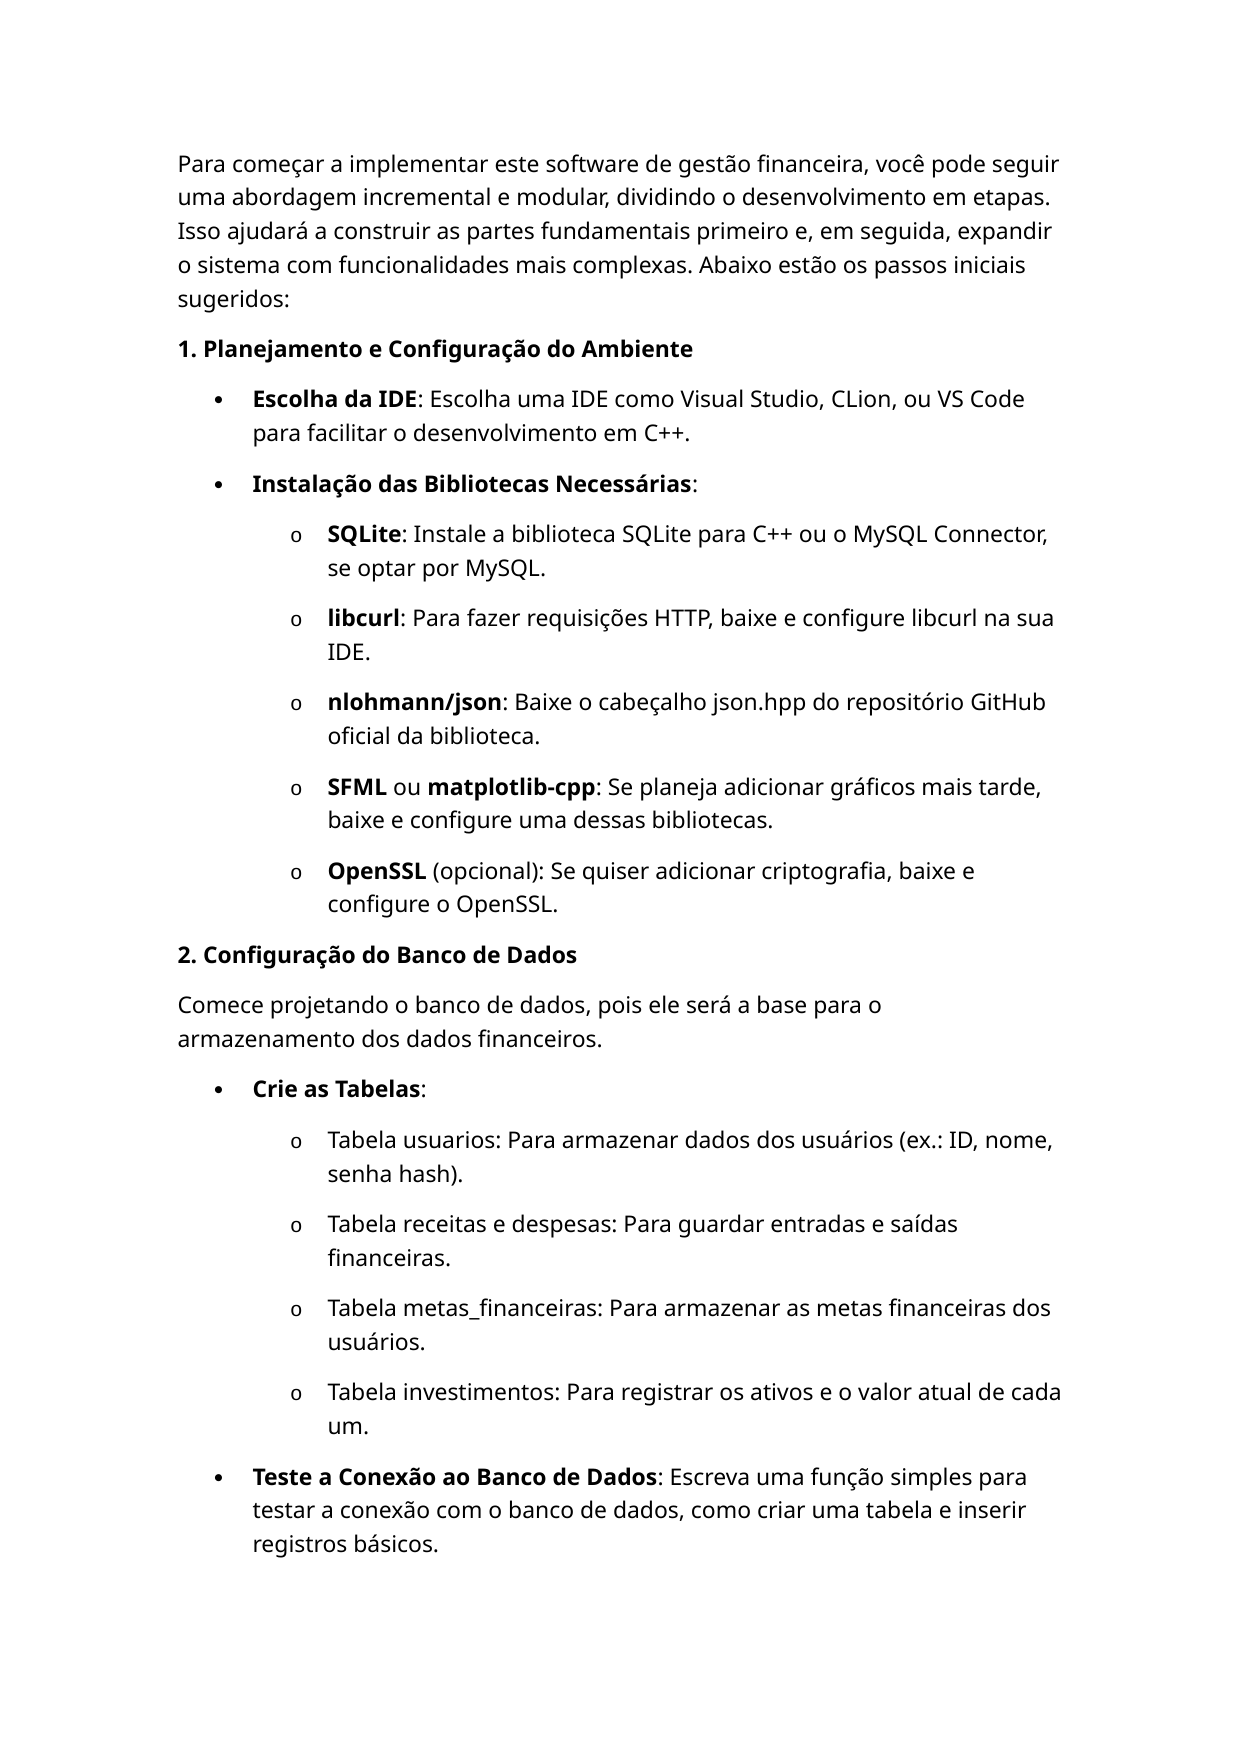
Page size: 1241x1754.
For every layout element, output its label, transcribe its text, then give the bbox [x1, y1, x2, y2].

text Para começar a implementar este software de gestão financeira, você pode seguir uma abordagem incremental e modular, dividindo o desenvolvimento em etapas. Isso ajudará a construir as partes fundamentais primeiro e, em seguida, expandir o sistema com funcionalidades mais complexas. Abaixo estão os passos iniciais sugeridos: [177, 148, 1063, 314]
text Comece projetando o banco de dados, pois ele será a base para o armazenamento dos dados financeiros. [177, 989, 1063, 1054]
list OpenSSL (opcional): Se quiser adicionar criptografia, baixe e configure o OpenSSL. [290, 855, 1063, 920]
list libcurl: Para fazer requisições HTTP, baixe e configure libcurl na sua IDE. [290, 602, 1063, 667]
list nlohmann/json: Baixe o cabeçalho json.hpp do repositório GitHub oficial da biblioteca. [290, 686, 1063, 751]
list Crie as Tabelas: [215, 1073, 1063, 1105]
list SFML ou matplotlib-cpp: Se planeja adicionar gráficos mais tarde, baixe e configure uma dessas bibliotecas. [290, 771, 1063, 836]
list SQLite: Instale a biblioteca SQLite para C++ ou o MySQL Connector, se optar por MySQL. [290, 518, 1063, 583]
text 1. Planejamento e Configuração do Ambiente [177, 333, 1063, 364]
list Teste a Conexão ao Banco de Dados: Escreva uma função simples para testar a conexão com o banco de dados, como criar uma tabela e inserir registros básicos. [215, 1461, 1063, 1559]
list Escolha da IDE: Escolha uma IDE como Visual Studio, CLion, ou VS Code para facilitar o desenvolvimento em C++. [215, 383, 1063, 448]
list Tabela receitas e despesas: Para guardar entradas e saídas financeiras. [290, 1208, 1063, 1273]
list Tabela usuarios: Para armazenar dados dos usuários (ex.: ID, nome, senha hash). [290, 1124, 1063, 1189]
list Tabela investimentos: Para registrar os ativos e o valor atual de cada um. [290, 1376, 1063, 1441]
list Tabela metas_financeiras: Para armazenar as metas financeiras dos usuários. [290, 1292, 1063, 1357]
list Instalação das Bibliotecas Necessárias: [215, 468, 1063, 499]
text 2. Configuração do Banco de Dados [177, 939, 1063, 970]
